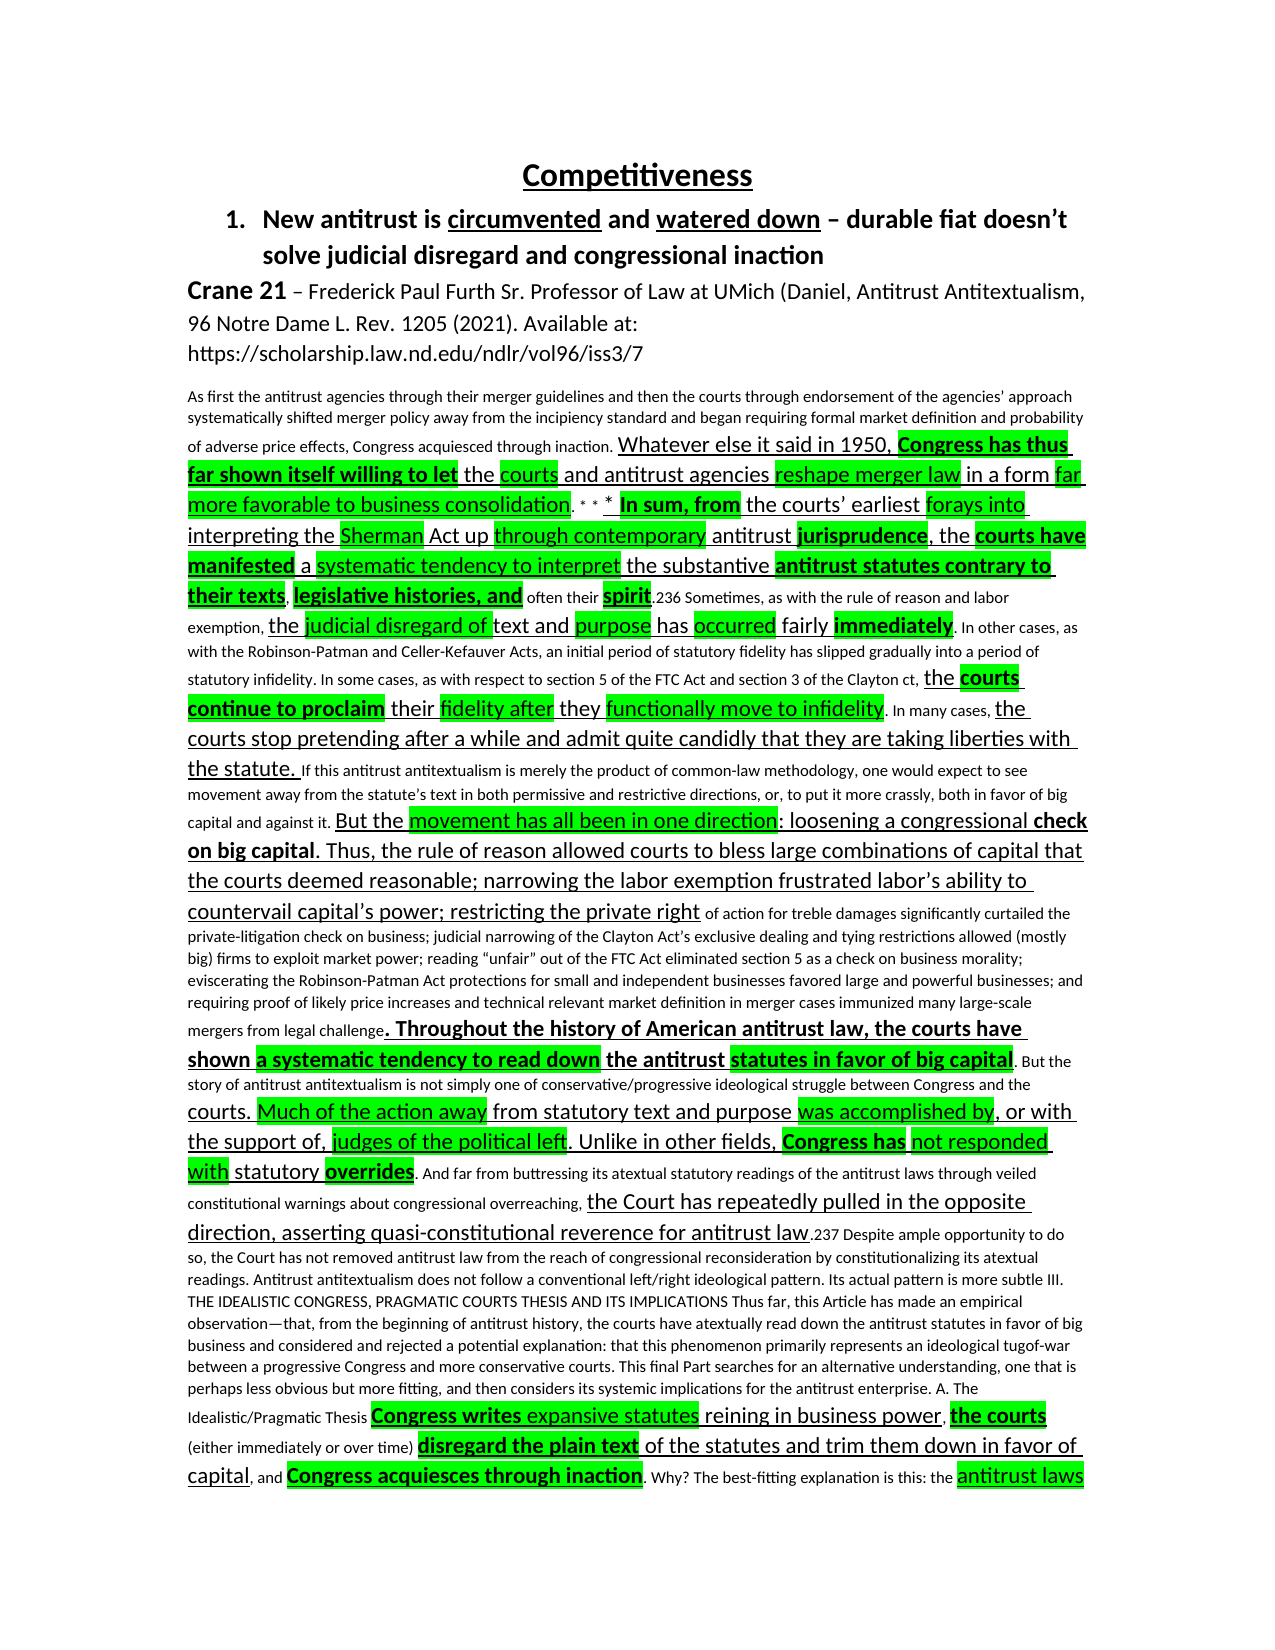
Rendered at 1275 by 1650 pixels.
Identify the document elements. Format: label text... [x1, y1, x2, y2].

text Crane 21 – Frederick Paul Furth Sr. Professor of Law at UMich (Daniel, Antitrust Antitextualism, 96 Notre Dame L. Rev. 1205 (2021). Available at: https://scholarship.law.nd.edu/ndlr/vol96/iss3/7 [187, 273, 1087, 367]
subtitle Competitiveness [187, 154, 1087, 195]
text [187, 386, 1087, 1489]
subtitle New antitrust is circumvented and watered down – durable fiat doesn’t solve judicial disregard and congressional inaction [225, 202, 1087, 271]
